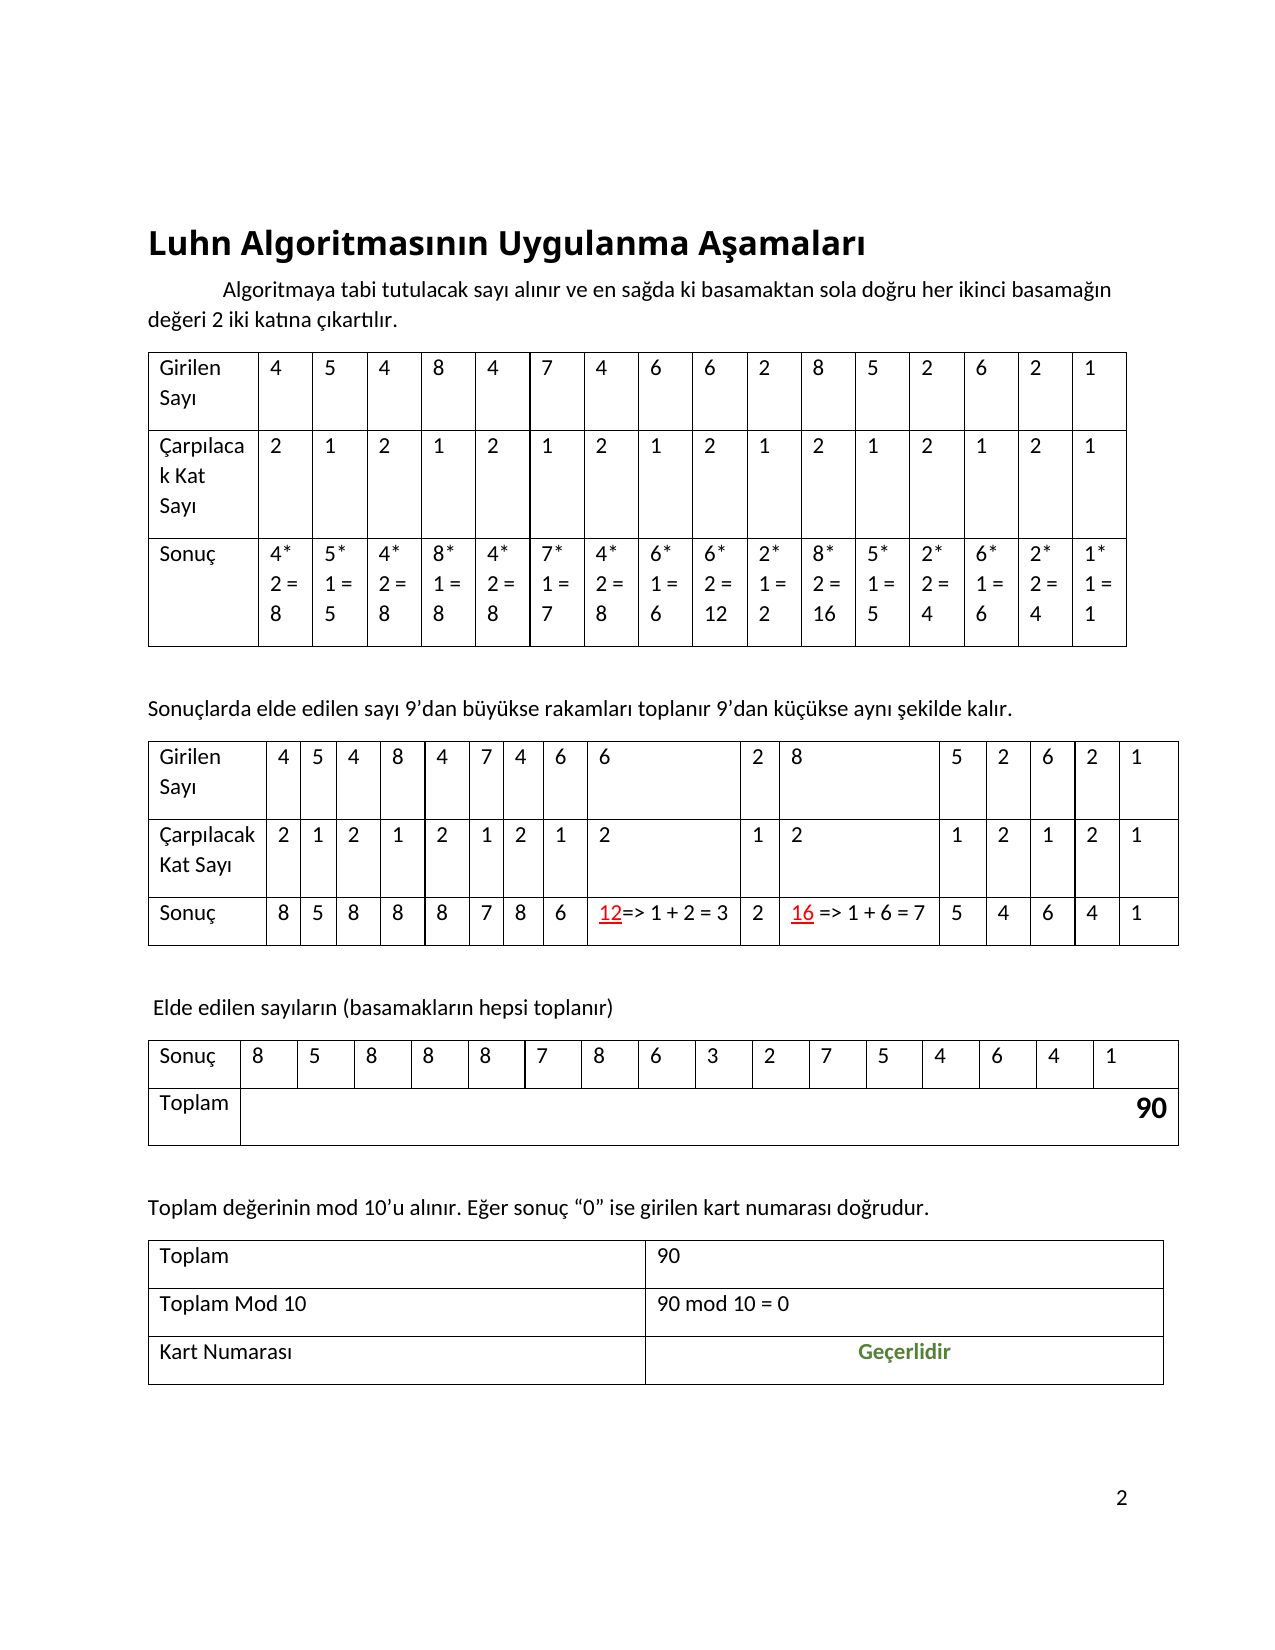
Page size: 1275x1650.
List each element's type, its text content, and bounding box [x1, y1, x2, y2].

table_header 4 [476, 353, 529, 430]
table_header 8 [241, 1041, 297, 1087]
table_cell 1 [470, 820, 503, 897]
table_cell 1*1 = 1 [1073, 539, 1126, 646]
table_header 7 [470, 742, 503, 819]
table_header 90 [646, 1241, 1163, 1288]
table_cell 2*2 = 4 [910, 539, 964, 646]
table_header 7 [810, 1041, 866, 1087]
table_header 4 [504, 742, 543, 819]
table_cell 4 [1076, 898, 1119, 945]
subtitle Luhn Algoritmasının Uygulanma Aşamaları [148, 219, 1127, 265]
table_cell 2 [259, 431, 312, 538]
table_header 1 [1120, 742, 1178, 819]
table_header 6 [588, 742, 740, 819]
table_cell 12=> 1 + 2 = 3 [588, 898, 740, 945]
table_cell 6*1 = 6 [639, 539, 692, 646]
table_cell Kart Numarası [149, 1337, 645, 1384]
table_cell 4*2 = 8 [259, 539, 312, 646]
table_cell 2*1 = 2 [748, 539, 801, 646]
table_header 6 [639, 353, 692, 430]
table_cell 2 [1019, 431, 1072, 538]
table_cell Çarpılacak Kat Sayı [149, 820, 266, 897]
table_cell 1 [639, 431, 692, 538]
table_cell 4*2 = 8 [368, 539, 421, 646]
table_header 5 [313, 353, 367, 430]
table_cell 6 [544, 898, 587, 945]
table_header 2 [1076, 742, 1119, 819]
table_header 2 [748, 353, 801, 430]
table_cell 1 [741, 820, 779, 897]
table_header 2 [753, 1041, 809, 1087]
table_cell 1 [544, 820, 587, 897]
text Sonuçlarda elde edilen sayı 9’dan büyükse rakamları toplanır 9’dan küçükse aynı şekilde kalır. [148, 694, 1127, 722]
table_cell Sonuç [149, 898, 266, 945]
table_cell 5*1 = 5 [856, 539, 909, 646]
table_cell 1 [1120, 820, 1178, 897]
table_cell 1 [965, 431, 1018, 538]
table_header 5 [867, 1041, 922, 1087]
table_cell 1 [422, 431, 475, 538]
table_header 4 [923, 1041, 979, 1087]
table_cell 2 [1076, 820, 1119, 897]
table_header 2 [987, 742, 1030, 819]
table_cell Çarpılacak Kat Sayı [149, 431, 258, 538]
table_header Toplam [149, 1241, 645, 1288]
table_cell Toplam [149, 1089, 240, 1145]
table_cell 1 [313, 431, 367, 538]
table_header Girilen Sayı [149, 742, 266, 819]
table_cell 4*2 = 8 [585, 539, 638, 646]
table_header 1 [1094, 1041, 1178, 1087]
table_cell 2 [337, 820, 380, 897]
table_cell 8*2 = 16 [802, 539, 855, 646]
table_cell 2 [267, 820, 300, 897]
table_cell 1 [1120, 898, 1178, 945]
table_cell 7*1 = 7 [531, 539, 584, 646]
table_cell 2 [693, 431, 747, 538]
table_header 6 [693, 353, 747, 430]
table_header 4 [426, 742, 469, 819]
table_header 4 [368, 353, 421, 430]
table_header 5 [301, 742, 336, 819]
table_cell 8 [337, 898, 380, 945]
table_cell 5 [301, 898, 336, 945]
table_header 5 [940, 742, 986, 819]
table_cell 2 [987, 820, 1030, 897]
table_cell 4*2 = 8 [476, 539, 529, 646]
table_cell 1 [856, 431, 909, 538]
table_header 8 [802, 353, 855, 430]
table_cell 1 [1073, 431, 1126, 538]
table_header 6 [544, 742, 587, 819]
table_cell 16 => 1 + 6 = 7 [780, 898, 939, 945]
table_cell 2 [780, 820, 939, 897]
text Toplam değerinin mod 10’u alınır. Eğer sonuç “0” ise girilen kart numarası doğrudur. [148, 1193, 1127, 1221]
table_cell 2 [585, 431, 638, 538]
table_header 7 [531, 353, 584, 430]
table_cell 8*1 = 8 [422, 539, 475, 646]
table_header Sonuç [149, 1041, 240, 1087]
table_cell 1 [381, 820, 424, 897]
text Algoritmaya tabi tutulacak sayı alınır ve en sağda ki basamaktan sola doğru her ikinci basamağın değeri 2 iki katına çıkartılır. [148, 275, 1127, 333]
table_cell 1 [301, 820, 336, 897]
table_cell 6*2 = 12 [693, 539, 747, 646]
table_cell 2 [476, 431, 529, 538]
table_header 2 [1019, 353, 1072, 430]
table_cell 5*1 = 5 [313, 539, 367, 646]
table_cell 5 [940, 898, 986, 945]
table_cell 8 [504, 898, 543, 945]
table_header 5 [298, 1041, 354, 1087]
table_cell 4 [987, 898, 1030, 945]
table_cell 6 [1031, 898, 1074, 945]
table_header 2 [741, 742, 779, 819]
table_header 1 [1073, 353, 1126, 430]
table_cell 1 [531, 431, 584, 538]
table_header 5 [856, 353, 909, 430]
table_header 6 [980, 1041, 1036, 1087]
text Elde edilen sayıların (basamakların hepsi toplanır) [148, 993, 1127, 1021]
table_header 6 [1031, 742, 1074, 819]
table_header 3 [696, 1041, 752, 1087]
table_cell 2 [741, 898, 779, 945]
table_header 8 [412, 1041, 468, 1087]
table_cell Sonuç [149, 539, 258, 646]
table_cell 90 [241, 1089, 1178, 1145]
table_header 8 [381, 742, 424, 819]
table_header 4 [259, 353, 312, 430]
table_cell 2*2 = 4 [1019, 539, 1072, 646]
table_header 8 [582, 1041, 638, 1087]
table_cell 90 mod 10 = 0 [646, 1289, 1163, 1336]
table_cell 7 [470, 898, 503, 945]
table_cell 2 [426, 820, 469, 897]
table_cell 1 [748, 431, 801, 538]
table_header 2 [910, 353, 964, 430]
table_header 8 [780, 742, 939, 819]
table_header 6 [639, 1041, 695, 1087]
table_header 4 [337, 742, 380, 819]
table_cell 1 [940, 820, 986, 897]
table_header 4 [267, 742, 300, 819]
table_cell 6*1 = 6 [965, 539, 1018, 646]
table_cell 2 [368, 431, 421, 538]
table_header 4 [1037, 1041, 1093, 1087]
table_cell 2 [504, 820, 543, 897]
table_cell 2 [588, 820, 740, 897]
table_header Girilen Sayı [149, 353, 258, 430]
table_cell 1 [1031, 820, 1074, 897]
table_cell 2 [910, 431, 964, 538]
table_cell 8 [267, 898, 300, 945]
table_header 8 [469, 1041, 524, 1087]
table_header 8 [355, 1041, 411, 1087]
table_header 8 [422, 353, 475, 430]
table_cell 2 [802, 431, 855, 538]
table_header 7 [526, 1041, 581, 1087]
table_cell Toplam Mod 10 [149, 1289, 645, 1336]
table_cell 8 [381, 898, 424, 945]
table_header 6 [965, 353, 1018, 430]
table_cell Geçerlidir [646, 1337, 1163, 1384]
table_cell 8 [426, 898, 469, 945]
table_header 4 [585, 353, 638, 430]
